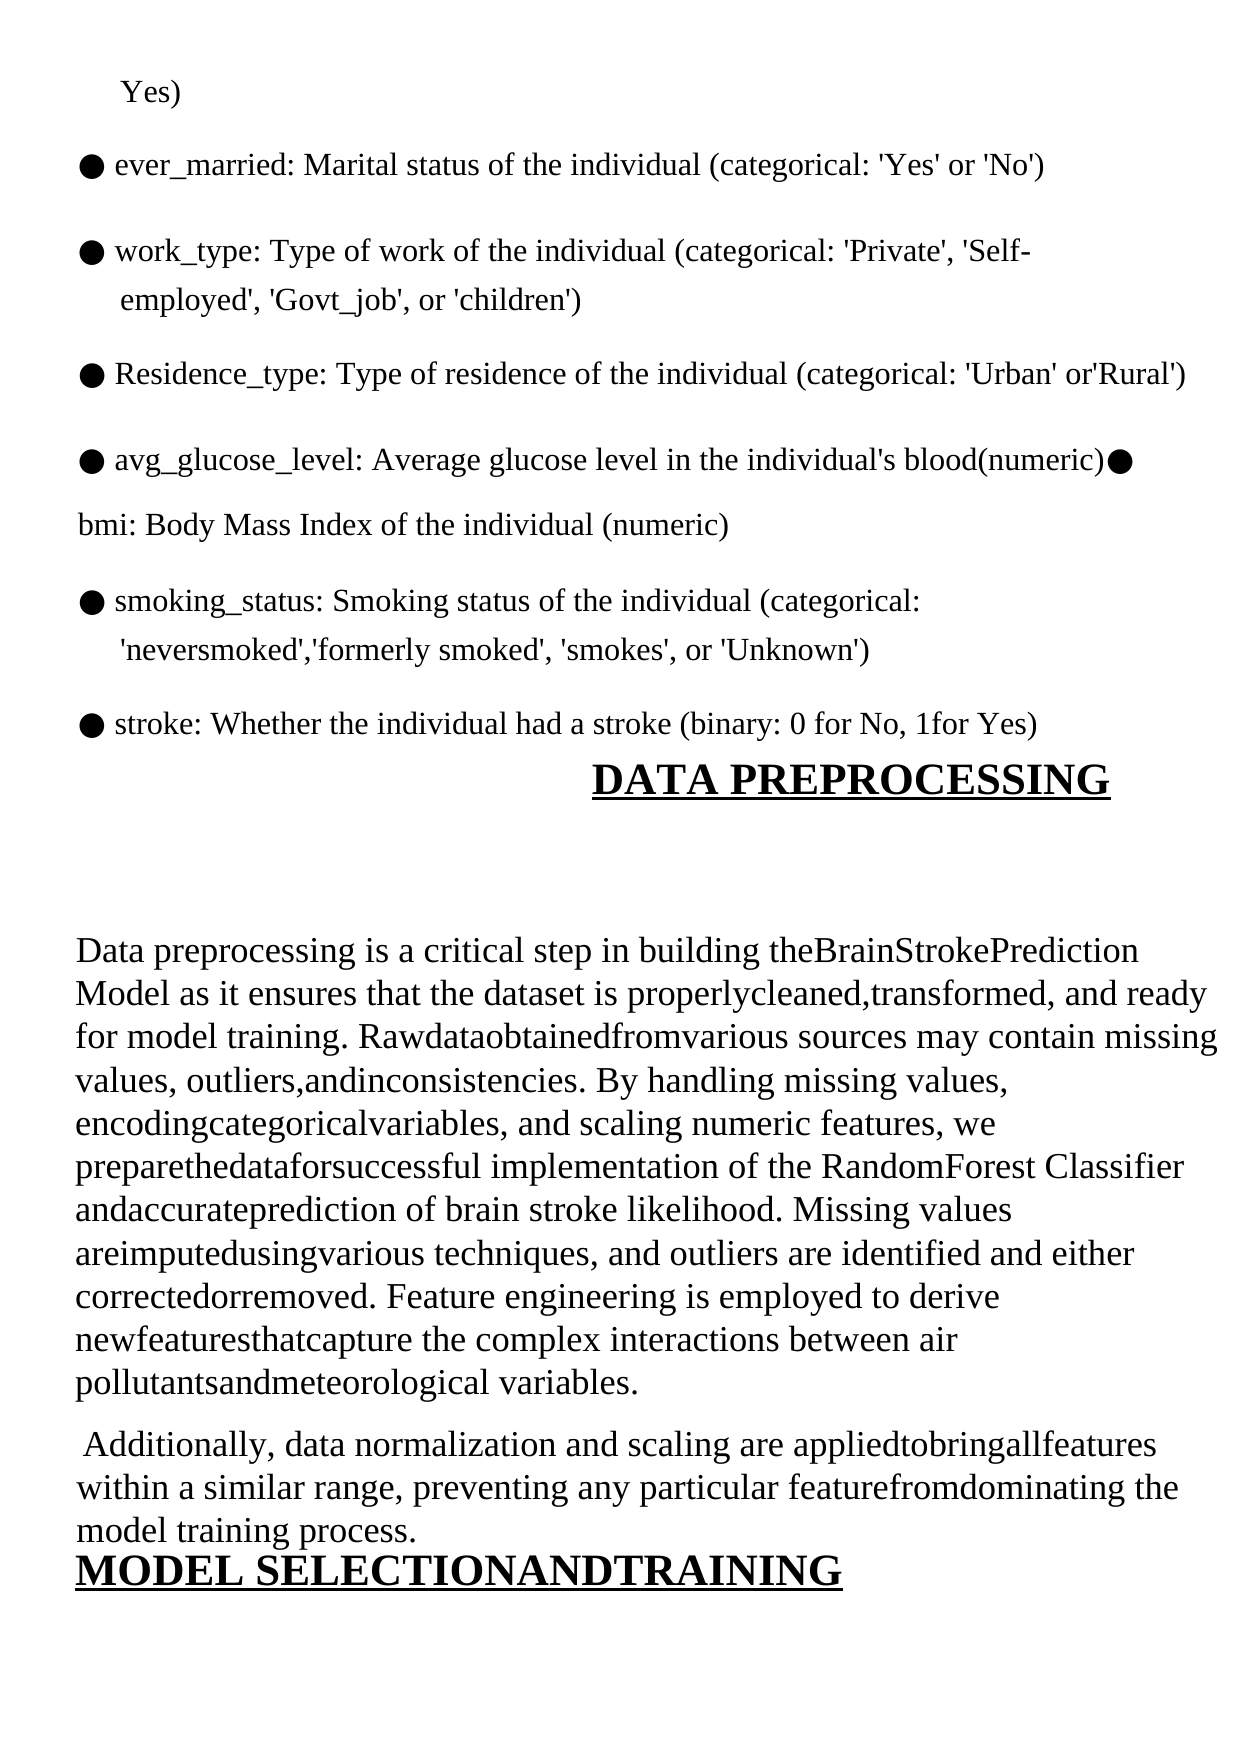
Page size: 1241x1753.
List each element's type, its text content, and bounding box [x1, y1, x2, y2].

text Data preprocessing is a critical step in building theBrainStrokePrediction Model as it ensures that the dataset is properlycleaned,transformed, and ready for model training. Rawdataobtainedfromvarious sources may contain missing values, outliers,andinconsistencies. By handling missing values, encodingcategoricalvariables, and scaling numeric features, we preparethedataforsuccessful implementation of the RandomForest Classifier andaccurateprediction of brain stroke likelihood. Missing values areimputedusingvarious techniques, and outliers are identified and either correctedorremoved. Feature engineering is employed to derive newfeaturesthatcapture the complex interactions between air pollutantsandmeteorological variables. [75, 928, 1228, 1403]
text ● smoking_status: Smoking status of the individual (categorical: 'neversmoked','formerly smoked', 'smokes', or 'Unknown') [78, 563, 1172, 668]
text ● avg_glucose_level: Average glucose level in the individual's blood(numeric)● bmi: Body Mass Index of the individual (numeric) [78, 423, 1168, 543]
text ● Residence_type: Type of residence of the individual (categorical: 'Urban' or'Rural') [78, 336, 1204, 403]
text ● stroke: Whether the individual had a stroke (binary: 0 for No, 1for Yes) [78, 686, 1240, 753]
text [78, 72, 1167, 109]
text DATA PREPROCESSING [75, 753, 1111, 804]
text MODEL SELECTIONANDTRAINING [75, 1552, 1240, 1594]
text Additionally, data normalization and scaling are appliedtobringallfeatures within a similar range, preventing any particular featurefromdominating the model training process. [76, 1422, 1198, 1551]
text ● work_type: Type of work of the individual (categorical: 'Private', 'Self-employed', 'Govt_job', or 'children') [78, 213, 1142, 318]
text ● ever_married: Marital status of the individual (categorical: 'Yes' or 'No') [78, 128, 1240, 194]
